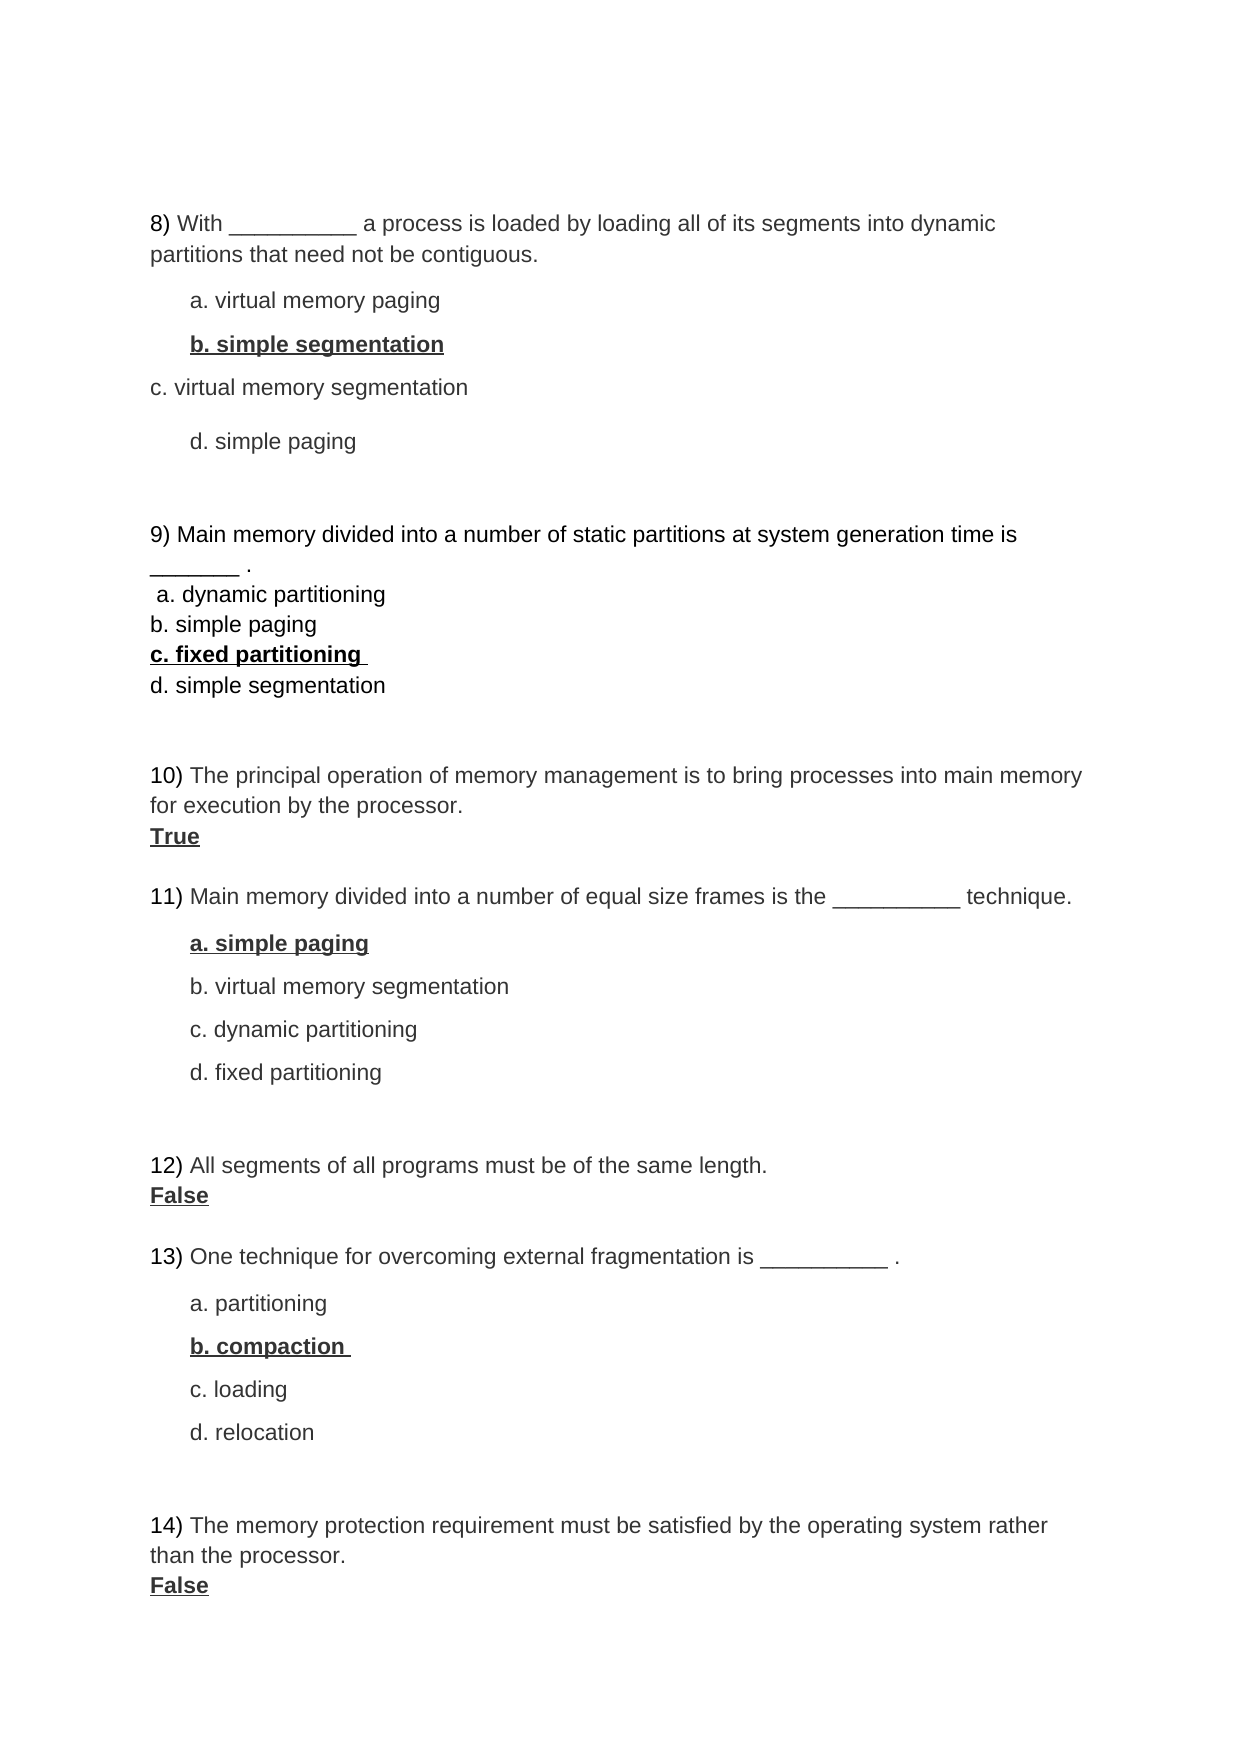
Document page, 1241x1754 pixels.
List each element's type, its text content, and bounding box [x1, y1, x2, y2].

text a. dynamic partitioning [150, 581, 1090, 607]
text a. simple paging [189, 930, 1090, 956]
text c. loading [189, 1376, 1090, 1402]
text c. dynamic partitioning [189, 1016, 1090, 1042]
text 9) Main memory divided into a number of static partitions at system generation time is _______ . [150, 521, 1090, 577]
text c. virtual memory segmentation [150, 373, 1090, 400]
text b. virtual memory segmentation [189, 973, 1090, 999]
text 14) The memory protection requirement must be satisfied by the operating system rather than the processor. [150, 1512, 1090, 1568]
text 13) One technique for overcoming external fragmentation is __________ . [150, 1243, 1090, 1269]
text c. fixed partitioning [150, 641, 1090, 668]
text False [150, 1572, 1090, 1598]
text d. fixed partitioning [189, 1059, 1090, 1085]
text 10) The principal operation of memory management is to bring processes into main memory for execution by the processor. [150, 762, 1090, 819]
text a. partitioning [189, 1289, 1090, 1316]
text True [150, 823, 1090, 849]
text 12) All segments of all programs must be of the same length. [150, 1152, 1090, 1178]
text b. simple paging [150, 611, 1090, 638]
text d. relocation [189, 1419, 1090, 1445]
text a. virtual memory paging [189, 287, 1090, 314]
text b. simple segmentation [189, 331, 1090, 357]
text 8) With __________ a process is loaded by loading all of its segments into dynamic partitions that need not be contiguous. [150, 210, 1090, 267]
text b. compaction [189, 1333, 1090, 1359]
text 11) Main memory divided into a number of equal size frames is the __________ technique. [150, 883, 1090, 909]
text d. simple paging [189, 428, 1090, 454]
text d. simple segmentation [150, 672, 1090, 698]
text False [150, 1182, 1090, 1209]
